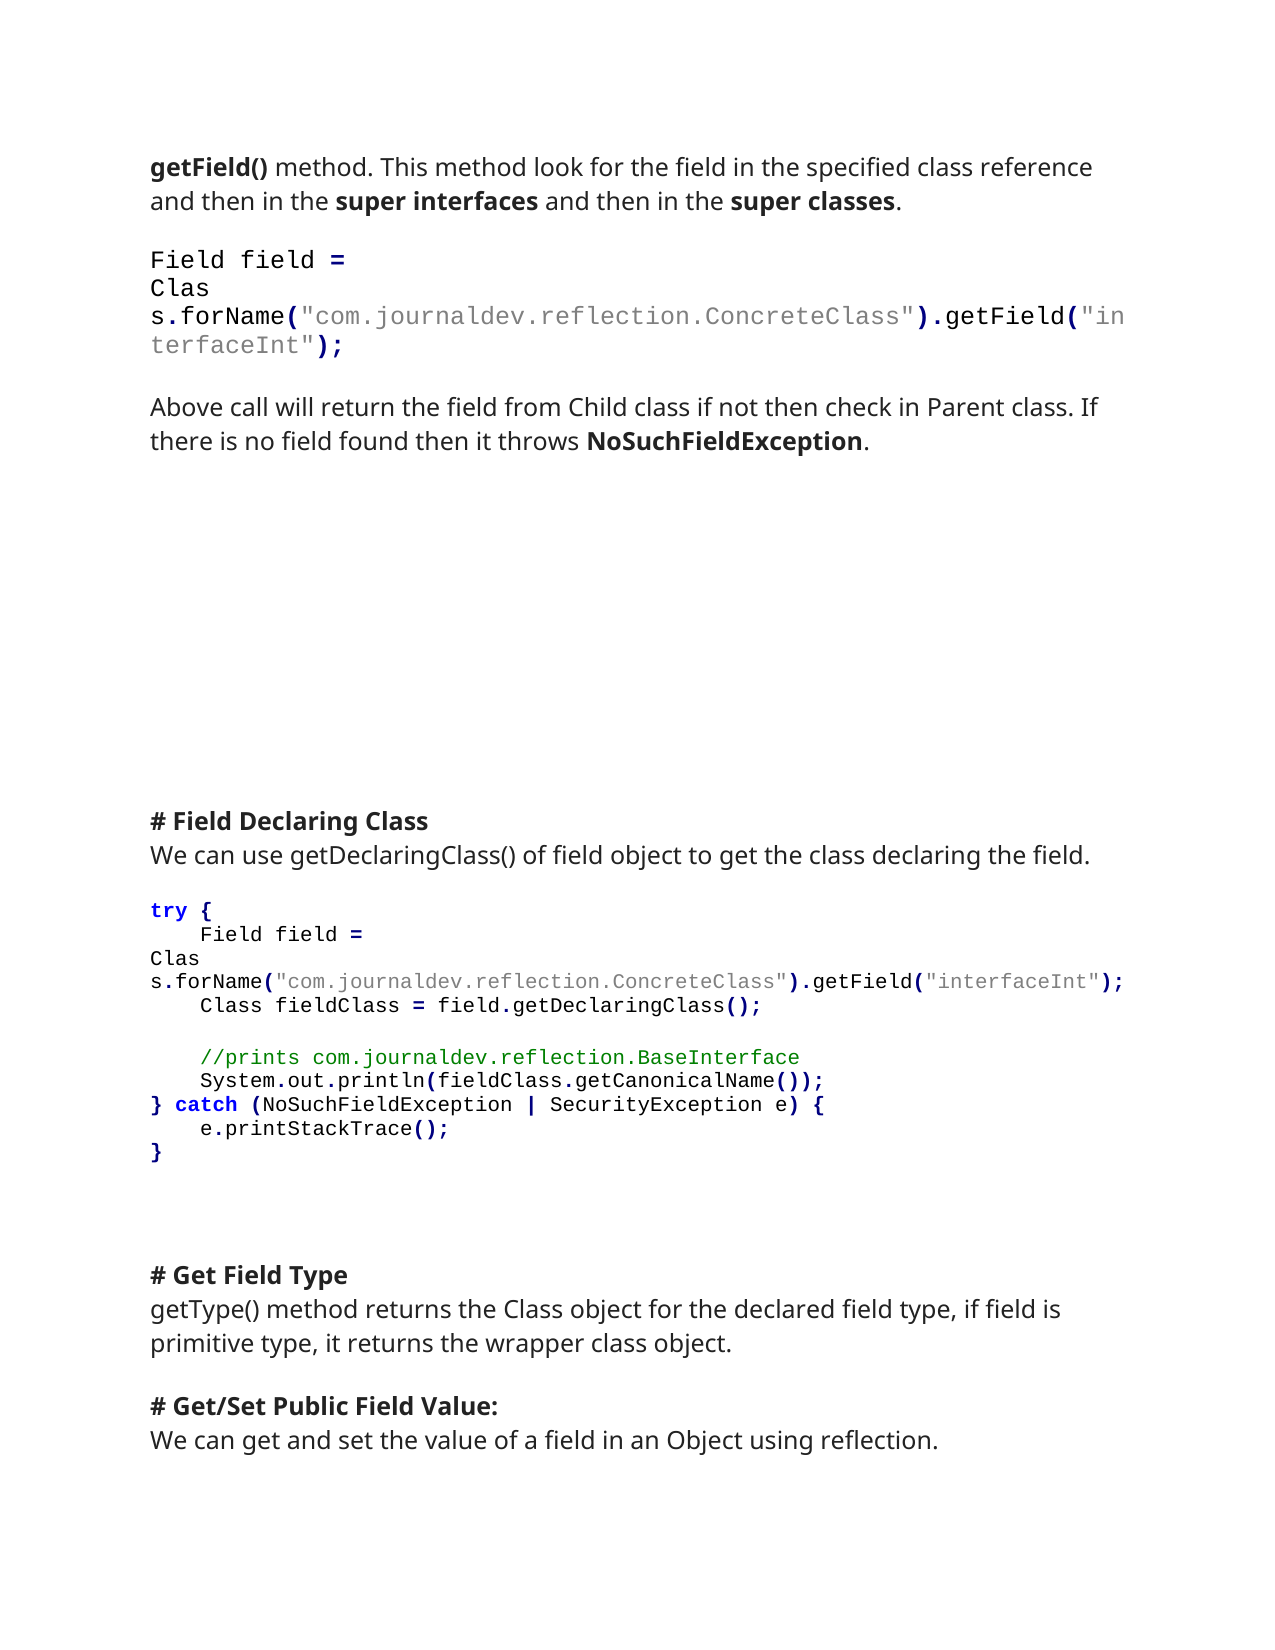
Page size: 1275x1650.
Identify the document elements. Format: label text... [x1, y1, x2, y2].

text Field field = Class.forName("com.journaldev.reflection.ConcreteClass").getField("interfaceInt"); [150, 924, 1125, 995]
text Field field = Class.forName("com.journaldev.reflection.ConcreteClass").getField("interfaceInt"); [150, 247, 1125, 361]
text System.out.println(fieldClass.getCanonicalName()); [150, 1070, 1125, 1094]
text # Field Declaring Class We can use getDeclaringClass() of field object to get the class declaring the field. [150, 803, 1125, 871]
text Above call will return the field from Child class if not then check in Parent class. If there is no field found then it throws NoSuchFieldException. [150, 390, 1125, 458]
text } catch (NoSuchFieldException | SecurityException e) { [150, 1094, 1125, 1118]
text Class fieldClass = field.getDeclaringClass(); [150, 995, 1125, 1019]
text //prints com.journaldev.reflection.BaseInterface [150, 1047, 1125, 1070]
text try { [150, 901, 1125, 924]
text e.printStackTrace(); [150, 1118, 1125, 1141]
text # Get Field Type getType() method returns the Class object for the declared field type, if field is primitive type, it returns the wrapper class object. [150, 1257, 1125, 1359]
text } [150, 1141, 1125, 1165]
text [150, 150, 1125, 218]
text # Get/Set Public Field Value: We can get and set the value of a field in an Object using reflection. [150, 1389, 1125, 1457]
